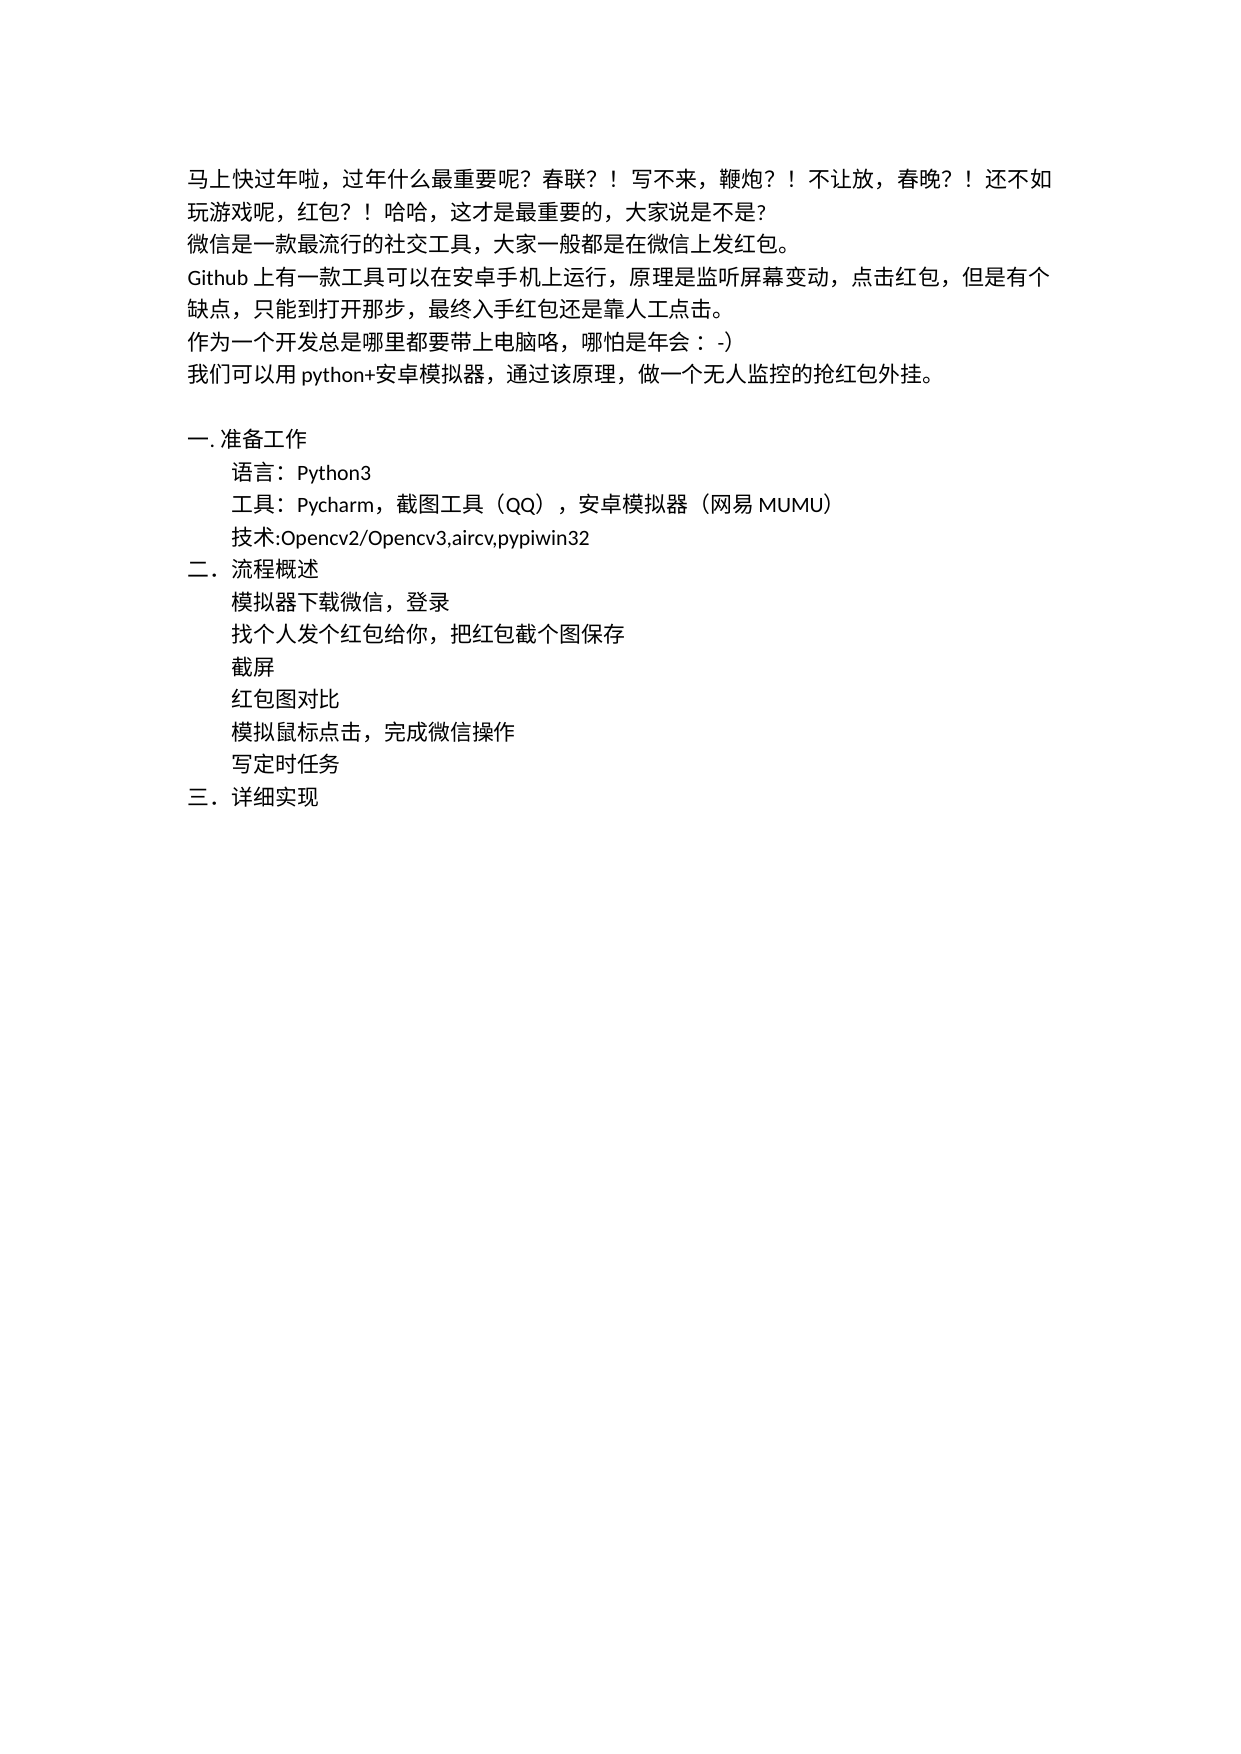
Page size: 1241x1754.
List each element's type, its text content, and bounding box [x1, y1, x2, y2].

list 模拟鼠标点击，完成微信操作 [187, 714, 1053, 747]
text 微信是一款最流行的社交工具，大家一般都是在微信上发红包。 [187, 227, 1053, 259]
text 技术:Opencv2/Opencv3,aircv,pypiwin32 [187, 519, 1053, 552]
text 我们可以用python+安卓模拟器，通过该原理，做一个无人监控的抢红包外挂。 [187, 357, 1053, 389]
text 作为一个开发总是哪里都要带上电脑咯，哪怕是年会 ：-） [187, 324, 1053, 357]
list 准备工作 [187, 422, 1053, 454]
list 流程概述 [187, 552, 1053, 584]
list 写定时任务 [187, 747, 1053, 779]
list 找个人发个红包给你，把红包截个图保存 [187, 617, 1053, 649]
text 三．详细实现 [187, 779, 1053, 812]
list 截屏 [187, 649, 1053, 682]
list 语言：Python3 [187, 454, 1053, 487]
text 工具：Pycharm，截图工具（QQ），安卓模拟器（网易MUMU） [187, 487, 1053, 519]
list 红包图对比 [187, 682, 1053, 714]
text 马上快过年啦，过年什么最重要呢？春联？！写不来，鞭炮？！不让放，春晚？！还不如玩游戏呢，红包？！哈哈，这才是最重要的，大家说是不是? [187, 162, 1053, 227]
text Github上有一款工具可以在安卓手机上运行，原理是监听屏幕变动，点击红包，但是有个缺点，只能到打开那步，最终入手红包还是靠人工点击。 [187, 259, 1053, 324]
list 模拟器下载微信，登录 [187, 584, 1053, 617]
